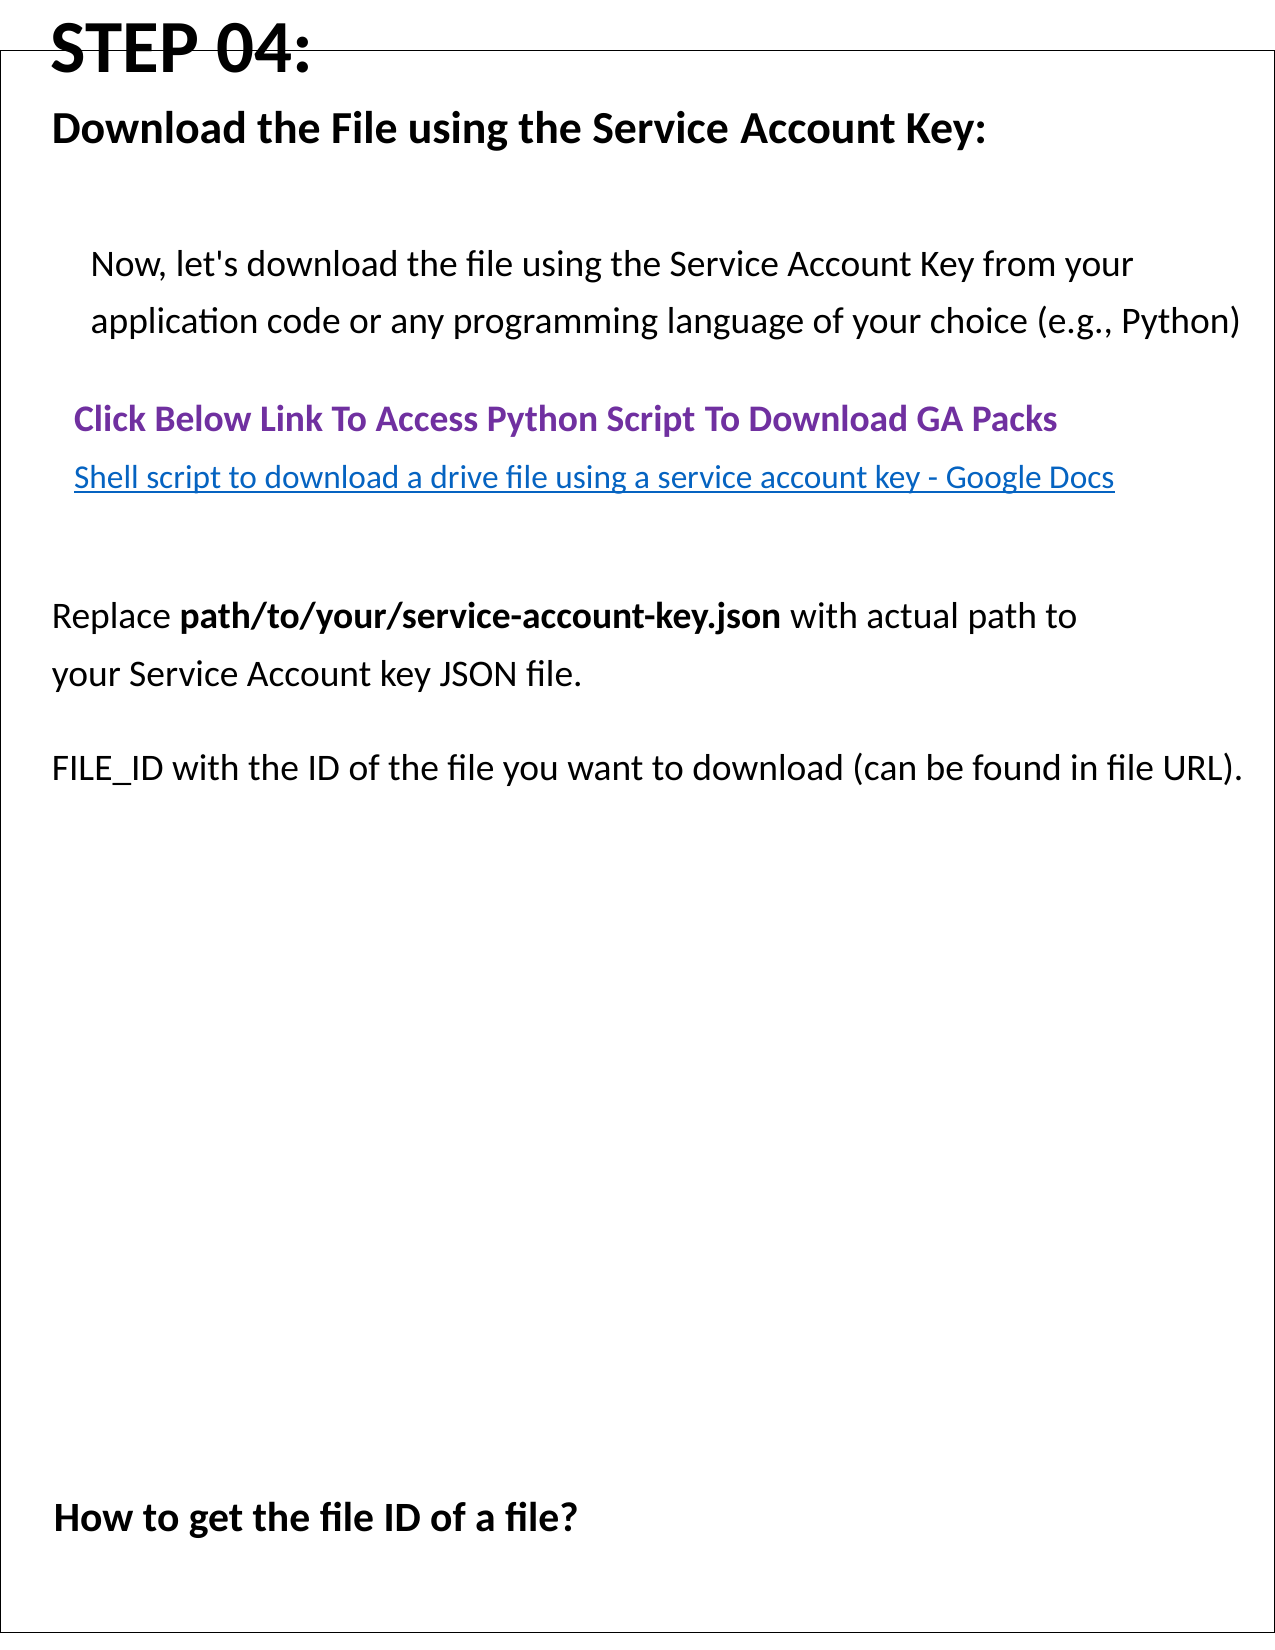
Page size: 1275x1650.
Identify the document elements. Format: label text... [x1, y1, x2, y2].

text Click Below Link To Access Python Script To Download GA Packs Shell script to download a drive file using a service account key - Google Docs [74, 395, 1274, 498]
text Replace path/to/your/service-account-key.json with actual path to [35, 592, 1274, 638]
text How to get the file ID of a file? [16, 1491, 1274, 1541]
text Download the File using the Service Account Key: [1, 99, 1274, 155]
subtitle STEP 04: [1, 51, 1274, 92]
text your Service Account key JSON file. [35, 650, 1274, 696]
text Now, let's download the file using the Service Account Key from your application code or any programming language of your choice (e.g., Python) [90, 240, 1274, 343]
text FILE_ID with the ID of the file you want to download (can be found in file URL). [35, 743, 1274, 789]
subtitle STEP 04: [0, 0, 1275, 50]
